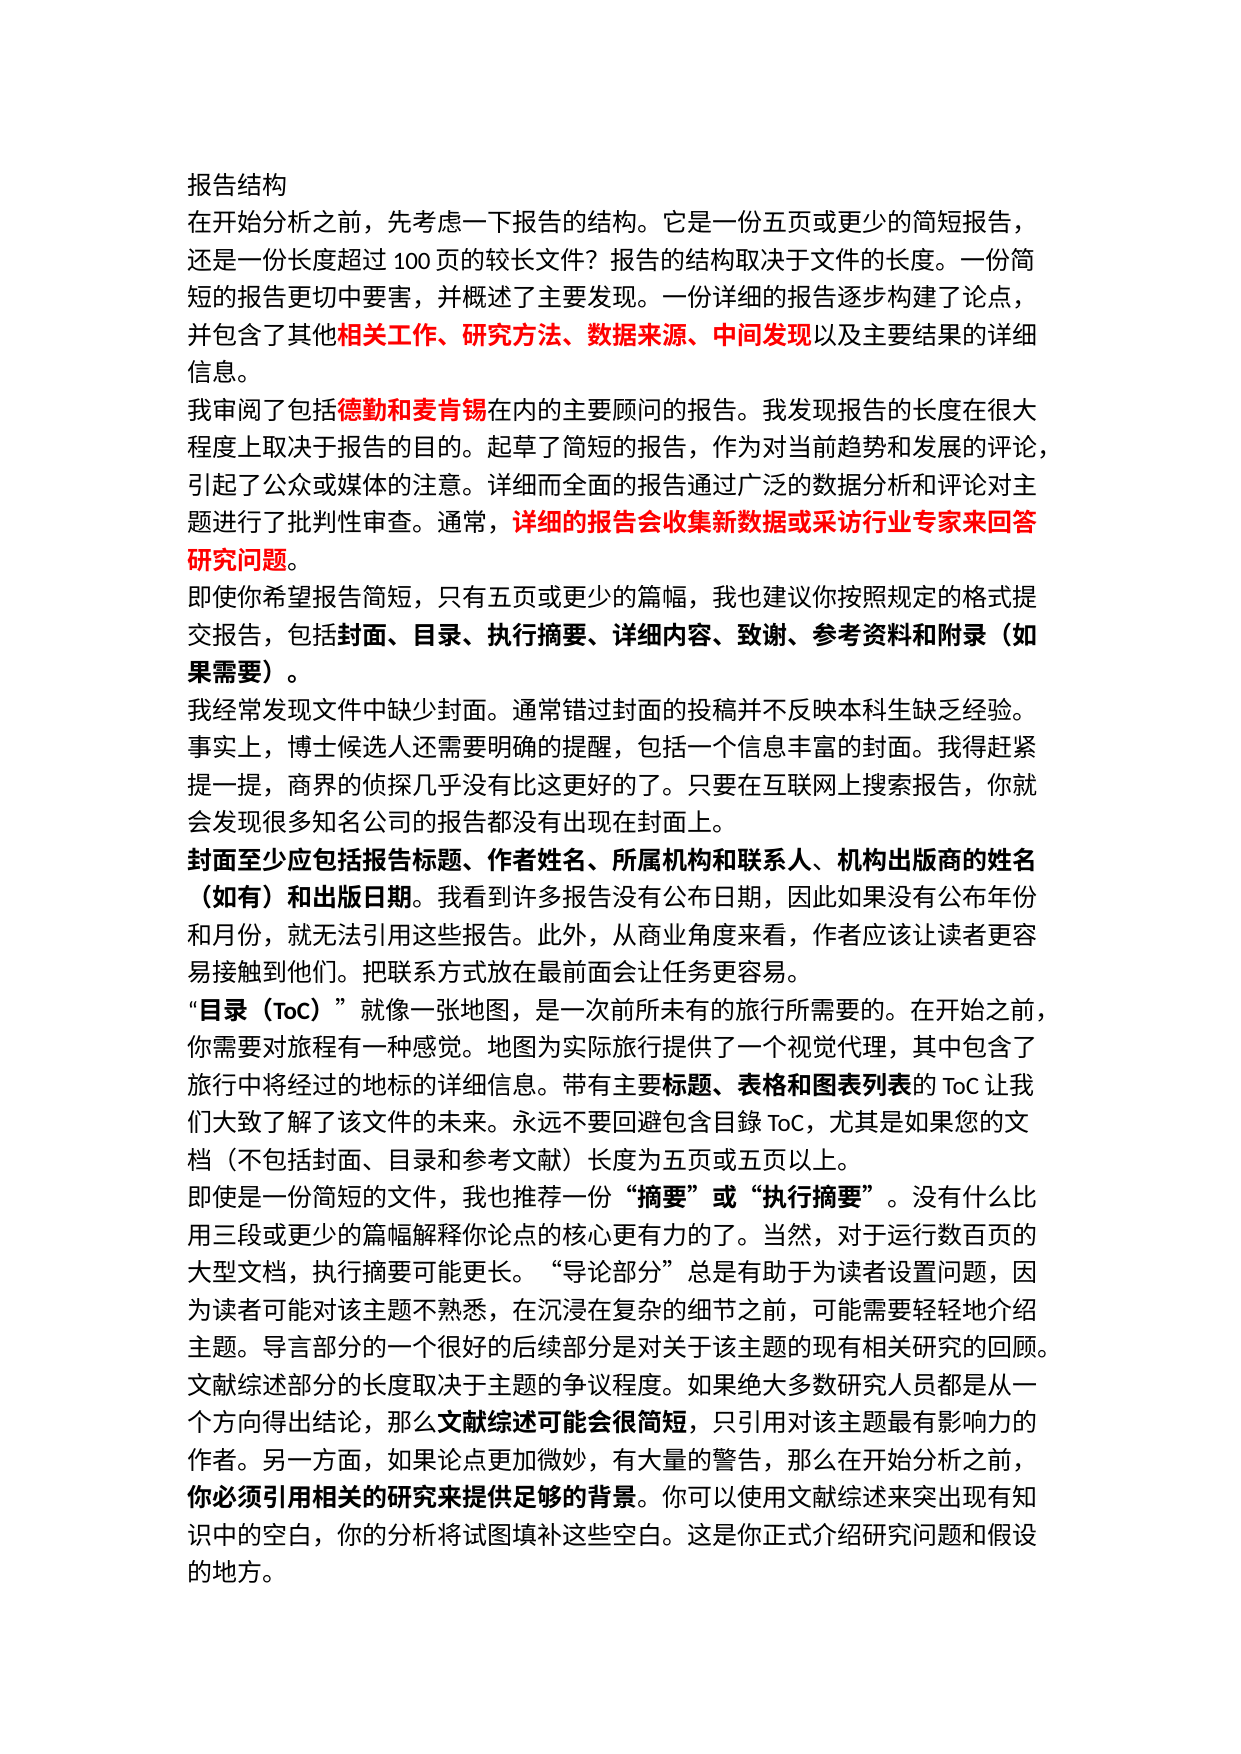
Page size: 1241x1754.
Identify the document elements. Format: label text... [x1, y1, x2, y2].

text 报告结构 [187, 164, 1053, 202]
text 即使你希望报告简短，只有五页或更少的篇幅，我也建议你按照规定的格式提交报告，包括封面、目录、执行摘要、详细内容、致谢、参考资料和附录（如果需要）。 [187, 577, 1053, 689]
text 封面至少应包括报告标题、作者姓名、所属机构和联系人、机构出版商的姓名（如有）和出版日期。我看到许多报告没有公布日期，因此如果没有公布年份和月份，就无法引用这些报告。此外，从商业角度来看，作者应该让读者更容易接触到他们。把联系方式放在最前面会让任务更容易。 [187, 839, 1053, 989]
text 我审阅了包括德勤和麦肯锡在内的主要顾问的报告。我发现报告的长度在很大程度上取决于报告的目的。起草了简短的报告，作为对当前趋势和发展的评论，引起了公众或媒体的注意。详细而全面的报告通过广泛的数据分析和评论对主题进行了批判性审查。通常，详细的报告会收集新数据或采访行业专家来回答研究问题。 [187, 389, 1053, 577]
text 我经常发现文件中缺少封面。通常错过封面的投稿并不反映本科生缺乏经验。事实上，博士候选人还需要明确的提醒，包括一个信息丰富的封面。我得赶紧提一提，商界的侦探几乎没有比这更好的了。只要在互联网上搜索报告，你就会发现很多知名公司的报告都没有出现在封面上。 [187, 689, 1053, 839]
text “目录（ToC）”就像一张地图，是一次前所未有的旅行所需要的。在开始之前，你需要对旅程有一种感觉。地图为实际旅行提供了一个视觉代理，其中包含了旅行中将经过的地标的详细信息。带有主要标题、表格和图表列表的ToC让我们大致了解了该文件的未来。永远不要回避包含目錄ToC，尤其是如果您的文档（不包括封面、目录和参考文献）长度为五页或五页以上。 [187, 989, 1053, 1177]
text 在开始分析之前，先考虑一下报告的结构。它是一份五页或更少的简短报告，还是一份长度超过100页的较长文件？报告的结构取决于文件的长度。一份简短的报告更切中要害，并概述了主要发现。一份详细的报告逐步构建了论点，并包含了其他相关工作、研究方法、数据来源、中间发现以及主要结果的详细信息。 [187, 202, 1053, 389]
text 即使是一份简短的文件，我也推荐一份“摘要”或“执行摘要”。没有什么比用三段或更少的篇幅解释你论点的核心更有力的了。当然，对于运行数百页的大型文档，执行摘要可能更长。“导论部分”总是有助于为读者设置问题，因为读者可能对该主题不熟悉，在沉浸在复杂的细节之前，可能需要轻轻地介绍主题。导言部分的一个很好的后续部分是对关于该主题的现有相关研究的回顾。文献综述部分的长度取决于主题的争议程度。如果绝大多数研究人员都是从一个方向得出结论，那么文献综述可能会很简短，只引用对该主题最有影响力的作者。另一方面，如果论点更加微妙，有大量的警告，那么在开始分析之前，你必须引用相关的研究来提供足够的背景。你可以使用文献综述来突出现有知识中的空白，你的分析将试图填补这些空白。这是你正式介绍研究问题和假设的地方。 [187, 1177, 1053, 1589]
